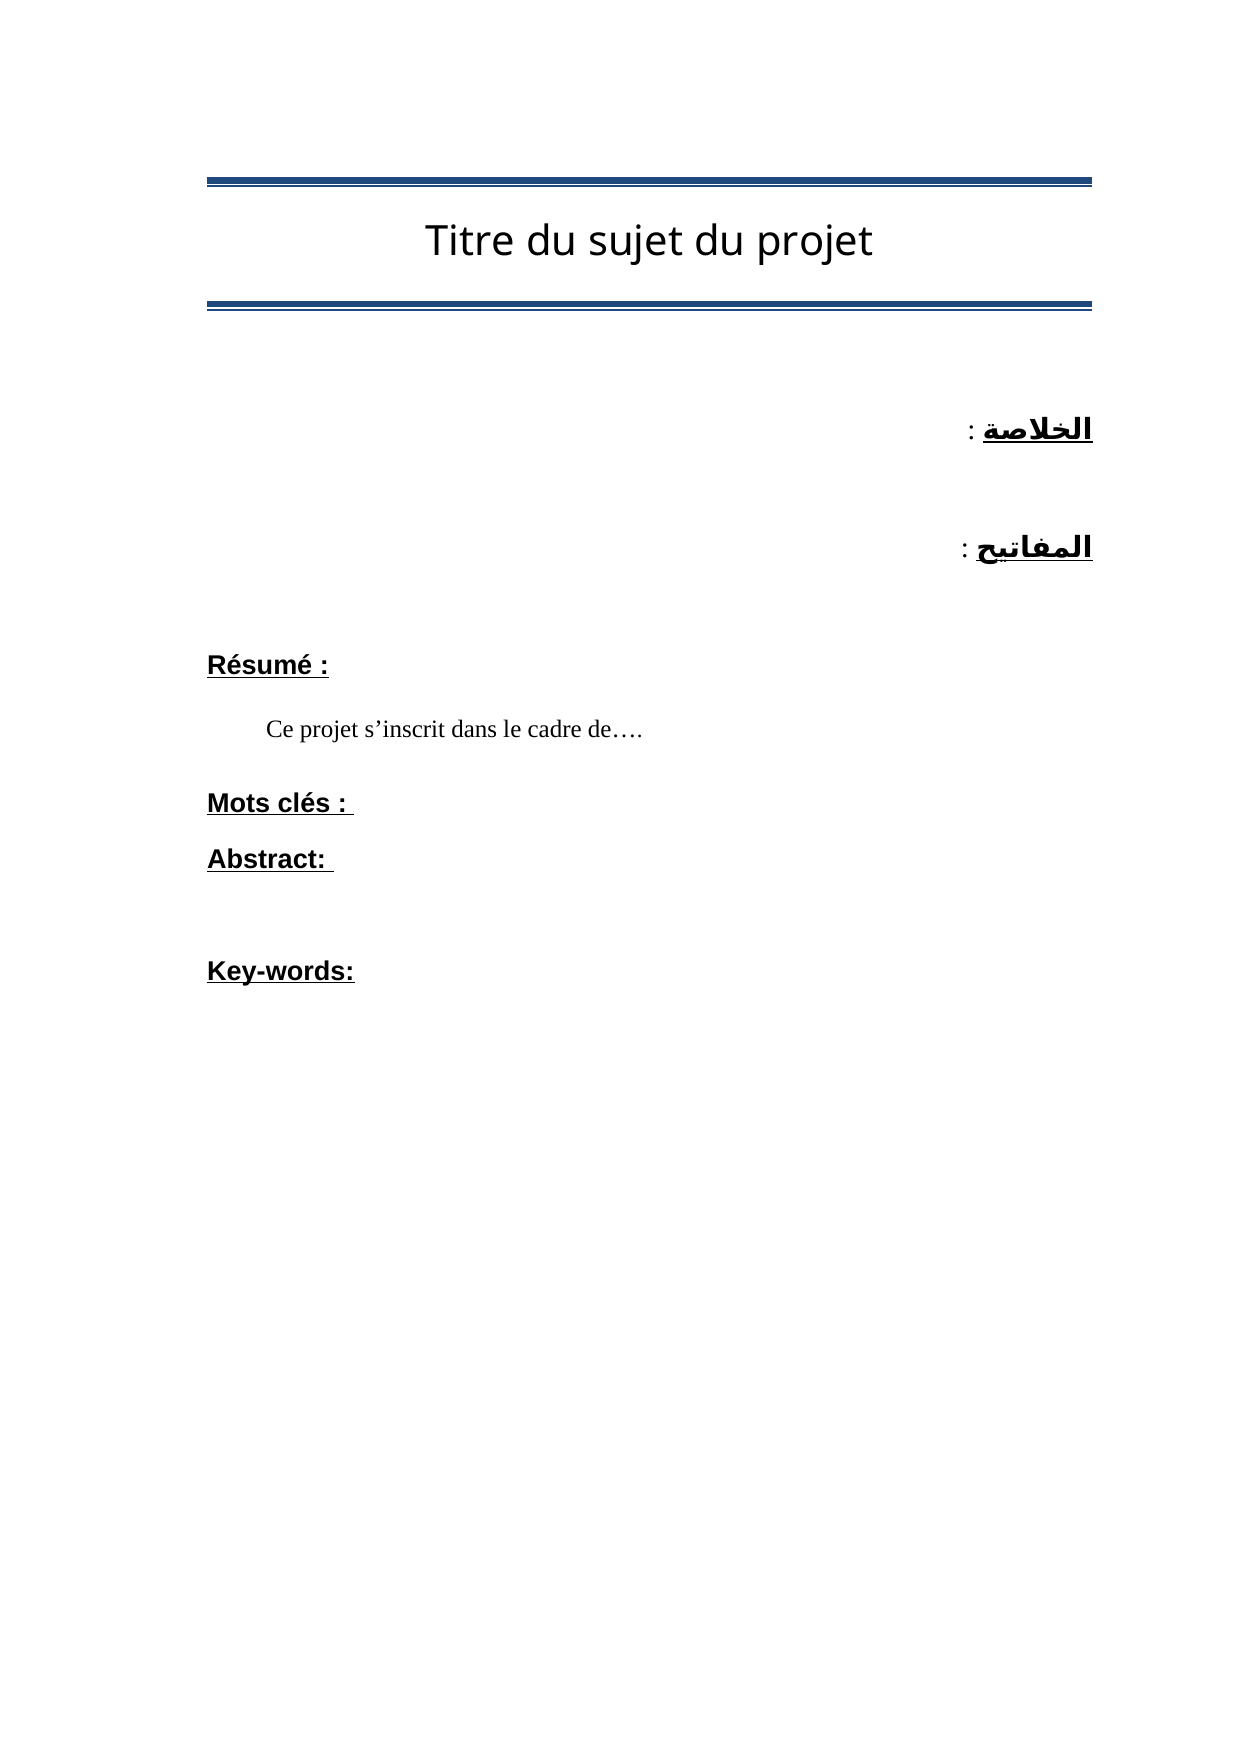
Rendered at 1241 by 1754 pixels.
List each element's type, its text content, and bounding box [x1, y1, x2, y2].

text Abstract: [207, 843, 1092, 875]
text Résumé : [207, 649, 1092, 681]
text Mots clés : [207, 787, 1092, 818]
text الخلاصة : [207, 412, 1092, 445]
text المفاتيح : [207, 531, 1092, 564]
text Titre du sujet du projet [207, 199, 1092, 267]
text Ce projet s’inscrit dans le cadre de…. [207, 714, 1092, 743]
text Key-words: [207, 955, 1092, 986]
